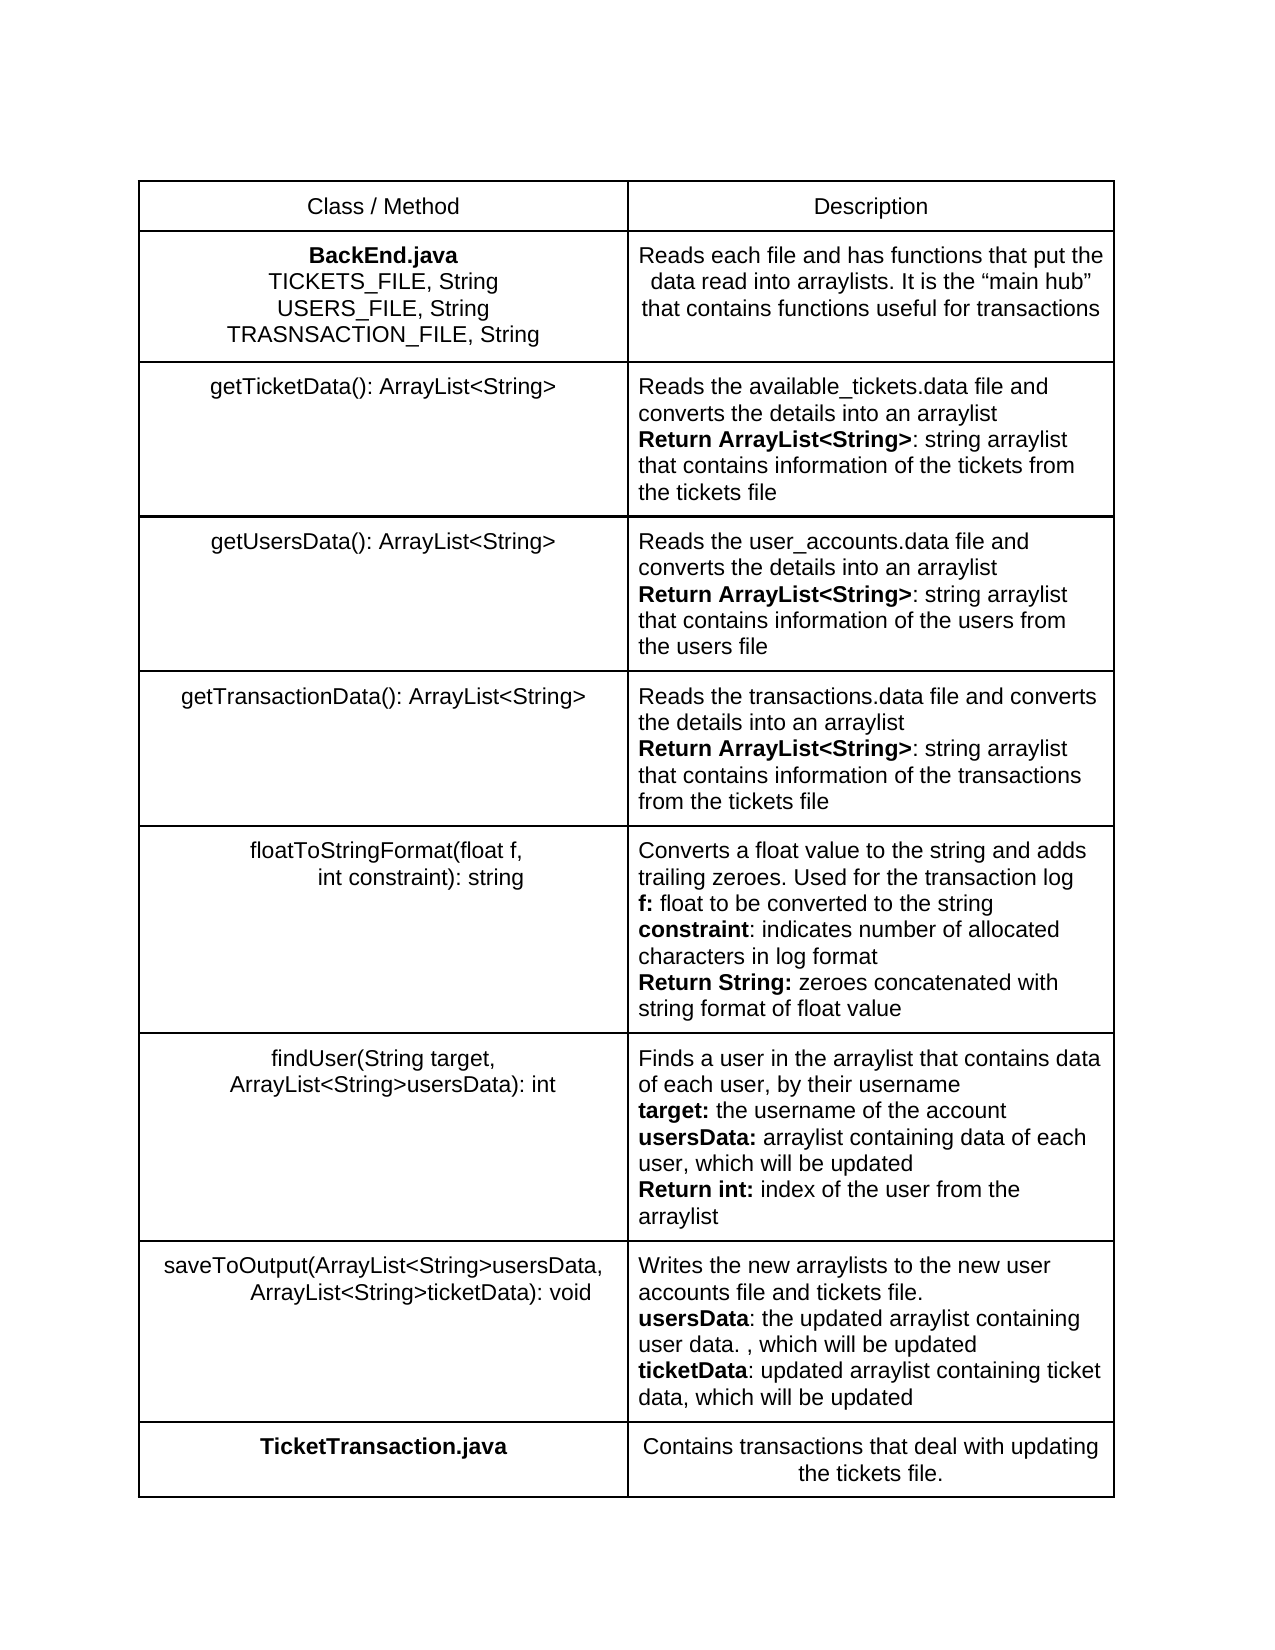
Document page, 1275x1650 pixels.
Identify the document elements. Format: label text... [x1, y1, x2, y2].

table_cell findUser(String target, ArrayList<String>usersData): int [140, 1034, 627, 1239]
table_cell getUsersData(): ArrayList<String> [140, 518, 627, 670]
table_cell getTicketData(): ArrayList<String> [140, 363, 627, 515]
table_cell Reads each file and has functions that put the data read into arraylists. It is the “main hub” that contains functions useful for transactions [629, 232, 1113, 361]
table_header Description [629, 182, 1113, 229]
table_cell Finds a user in the arraylist that contains data of each user, by their username target: the username of the account usersData: arraylist containing data of each user, which will be updated Return int: index of the user from the arraylist [629, 1034, 1113, 1239]
table_cell TicketTransaction.java [140, 1423, 627, 1496]
table_cell Reads the available_tickets.data file and converts the details into an arraylist Return ArrayList<String>: string arraylist that contains information of the tickets from the tickets file [629, 363, 1113, 515]
table_cell Converts a float value to the string and adds trailing zeroes. Used for the transaction log f: float to be converted to the string constraint: indicates number of allocated characters in log format Return String: zeroes concatenated with string format of float value [629, 827, 1113, 1032]
table_cell floatToStringFormat(float f, int constraint): string [140, 827, 627, 1032]
table_cell Reads the transactions.data file and converts the details into an arraylist Return ArrayList<String>: string arraylist that contains information of the transactions from the tickets file [629, 672, 1113, 825]
table_cell saveToOutput(ArrayList<String>usersData, ArrayList<String>ticketData): void [140, 1242, 627, 1421]
table_cell BackEnd.java TICKETS_FILE, String USERS_FILE, String TRASNSACTION_FILE, String [140, 232, 627, 361]
table_cell Reads the user_accounts.data file and converts the details into an arraylist Return ArrayList<String>: string arraylist that contains information of the users from the users file [629, 518, 1113, 670]
table_cell getTransactionData(): ArrayList<String> [140, 672, 627, 825]
table_cell Contains transactions that deal with updating the tickets file. [629, 1423, 1113, 1496]
table_header Class / Method [140, 182, 627, 229]
table_cell Writes the new arraylists to the new user accounts file and tickets file. usersData: the updated arraylist containing user data. , which will be updated ticketData: updated arraylist containing ticket data, which will be updated [629, 1242, 1113, 1421]
